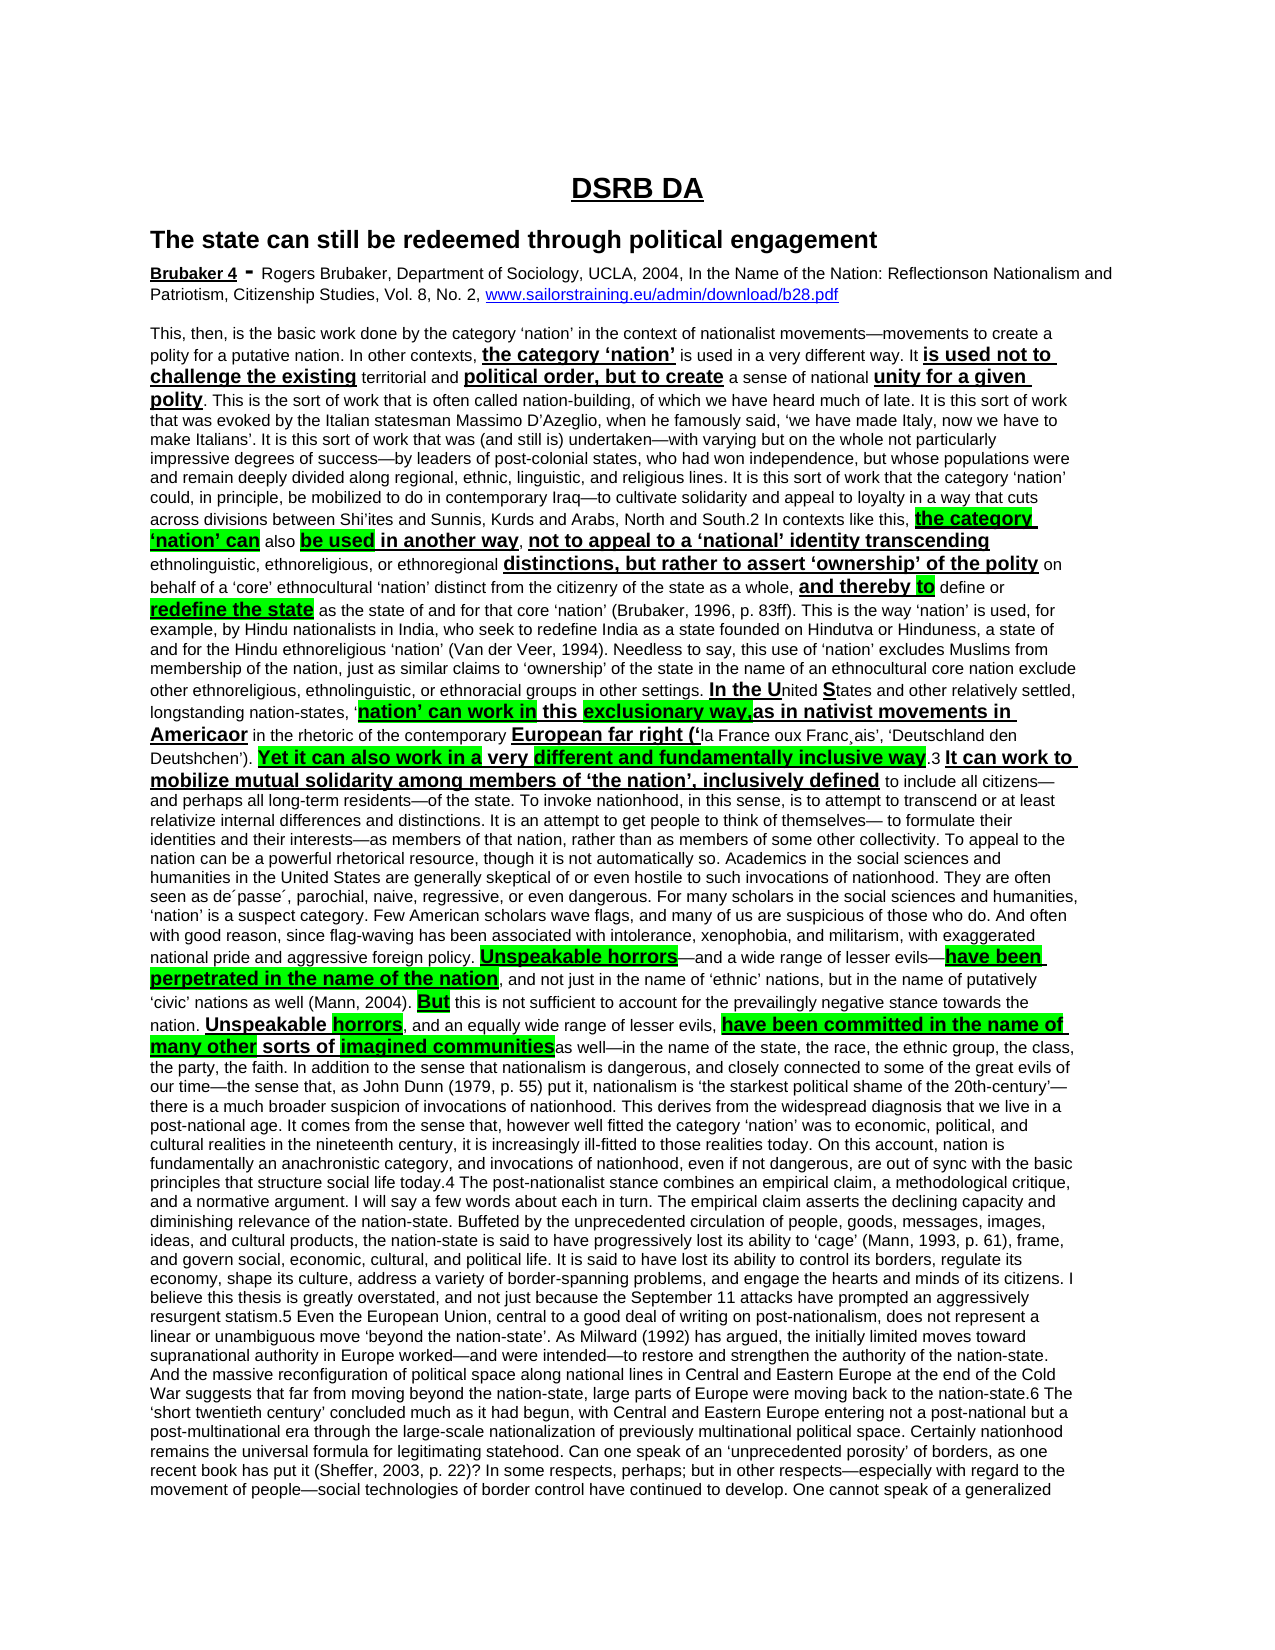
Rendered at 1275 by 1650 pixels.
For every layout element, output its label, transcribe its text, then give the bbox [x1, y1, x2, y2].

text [150, 323, 1080, 1499]
subtitle DSRB DA [150, 171, 1125, 204]
text Brubaker 4 - Rogers Brubaker, Department of Sociology, UCLA, 2004, In the Name of the Nation: Reflectionson Nationalism and Patriotism, Citizenship Studies, Vol. 8, No. 2, www.sailorstraining.eu/admin/download/b28.pdf [150, 254, 1125, 304]
text The state can still be redeemed through political engagement [150, 225, 1125, 254]
